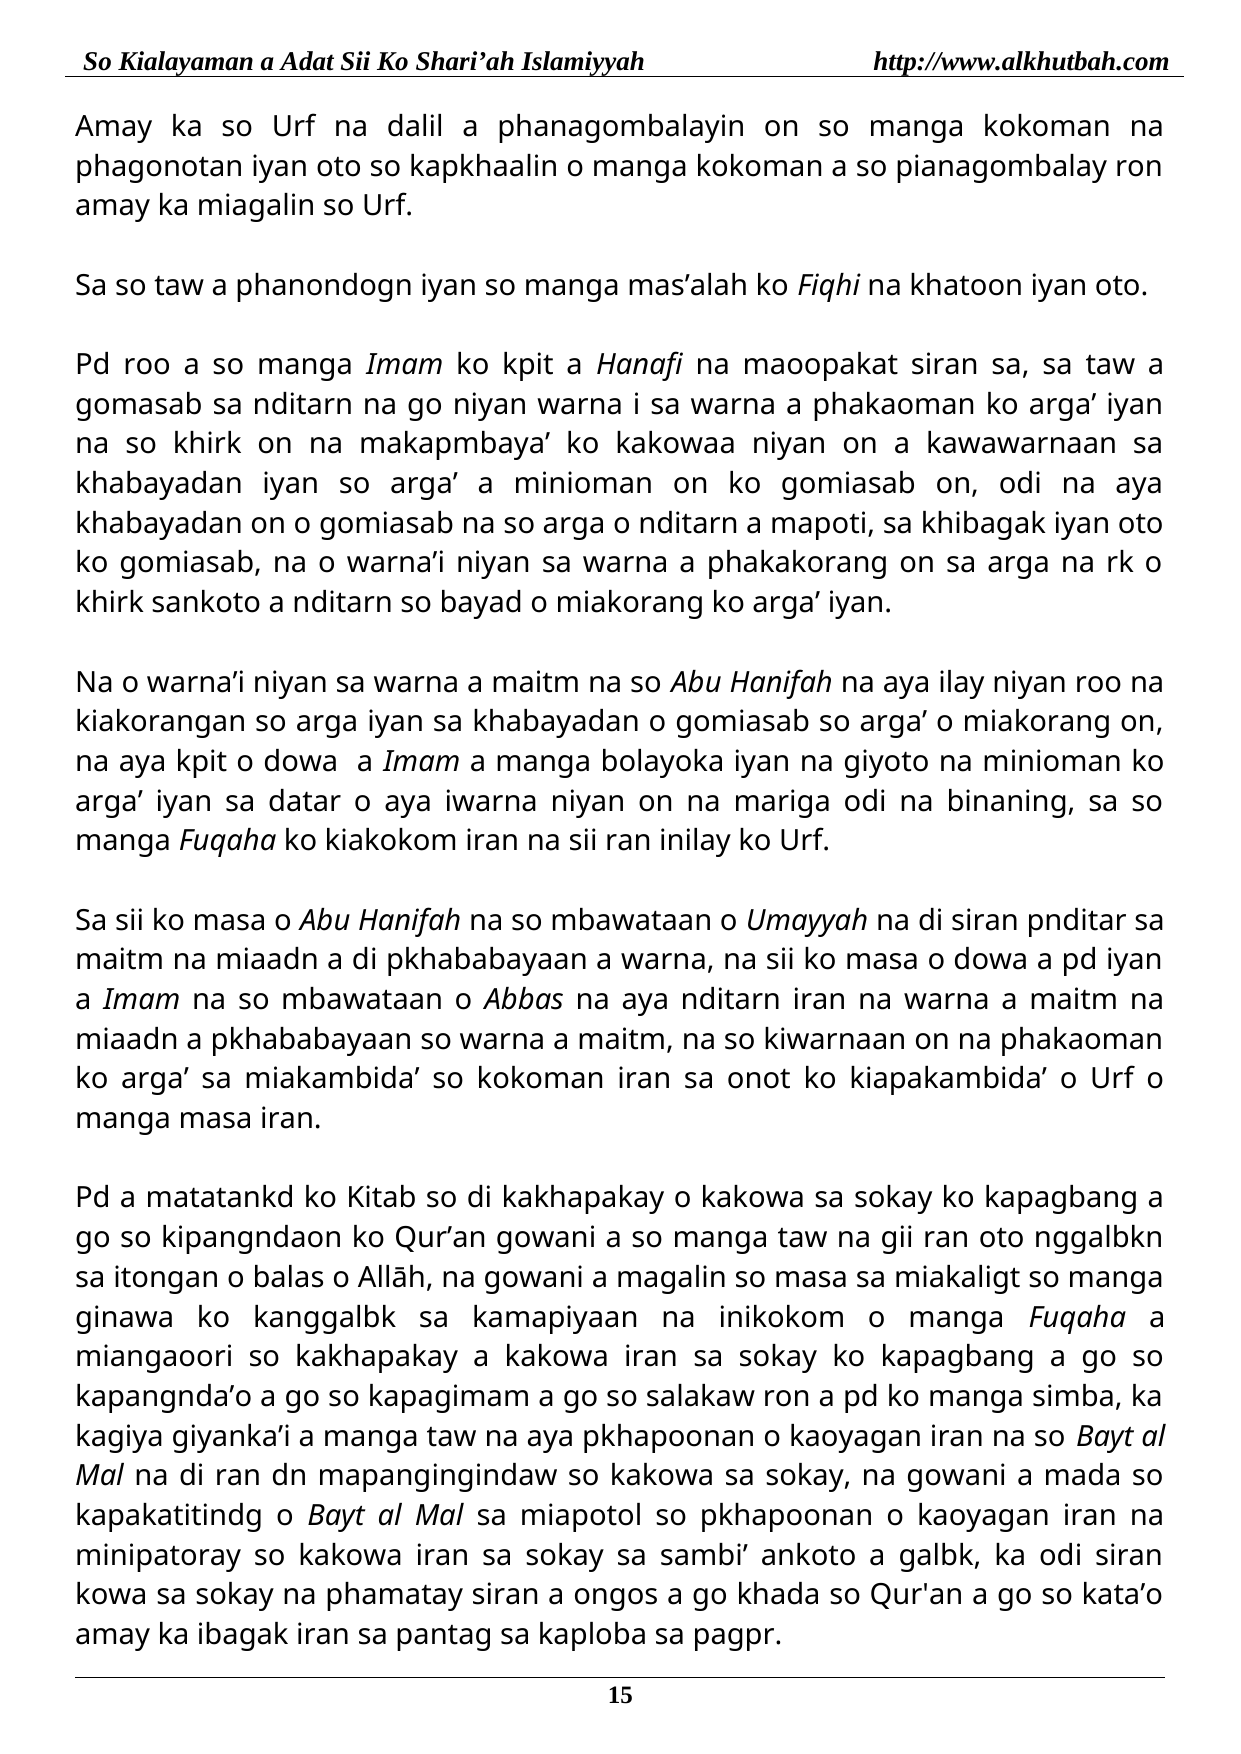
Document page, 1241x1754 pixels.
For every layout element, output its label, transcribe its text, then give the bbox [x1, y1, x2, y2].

text Na o warna’i niyan sa warna a maitm na so Abu Hanifah na aya ilay niyan roo na kiakorangan so arga iyan sa khabayadan o gomiasab so arga’ o miakorang on, na aya kpit o dowa a Imam a manga bolayoka iyan na giyoto na minioman ko arga’ iyan sa datar o aya iwarna niyan on na mariga odi na binaning, sa so manga Fuqaha ko kiakokom iran na sii ran inilay ko Urf. [75, 661, 1165, 859]
text Sa sii ko masa o Abu Hanifah na so mbawataan o Umayyah na di siran pnditar sa maitm na miaadn a di pkhababayaan a warna, na sii ko masa o dowa a pd iyan a Imam na so mbawataan o Abbas na aya nditarn iran na warna a maitm na miaadn a pkhababayaan so warna a maitm, na so kiwarnaan on na phakaoman ko arga’ sa miakambida’ so kokoman iran sa onot ko kiapakambida’ o Urf o manga masa iran. [75, 899, 1165, 1137]
text Amay ka so Urf na dalil a phanagombalayin on so manga kokoman na phagonotan iyan oto so kapkhaalin o manga kokoman a so pianagombalay ron amay ka miagalin so Urf. [75, 105, 1165, 224]
text Pd a matatankd ko Kitab so di kakhapakay o kakowa sa sokay ko kapagbang a go so kipangndaon ko Qur’an gowani a so manga taw na gii ran oto nggalbkn sa itongan o balas o Allāh, na gowani a magalin so masa sa miakaligt so manga ginawa ko kanggalbk sa kamapiyaan na inikokom o manga Fuqaha a miangaoori so kakhapakay a kakowa iran sa sokay ko kapagbang a go so kapangnda’o a go so kapagimam a go so salakaw ron a pd ko manga simba, ka kagiya giyanka’i a manga taw na aya pkhapoonan o kaoyagan iran na so Bayt al Mal na di ran dn mapangingindaw so kakowa sa sokay, na gowani a mada so kapakatitindg o Bayt al Mal sa miapotol so pkhapoonan o kaoyagan iran na minipatoray so kakowa iran sa sokay sa sambi’ ankoto a galbk, ka odi siran kowa sa sokay na phamatay siran a ongos a go khada so Qur'an a go so kata’o amay ka ibagak iran sa pantag sa kaploba sa pagpr. [75, 1177, 1165, 1653]
text Sa so taw a phanondogn iyan so manga mas’alah ko Fiqhi na khatoon iyan oto. [75, 264, 1165, 304]
text Pd roo a so manga Imam ko kpit a Hanafi na maoopakat siran sa, sa taw a gomasab sa nditarn na go niyan warna i sa warna a phakaoman ko arga’ iyan na so khirk on na makapmbaya’ ko kakowaa niyan on a kawawarnaan sa khabayadan iyan so arga’ a minioman on ko gomiasab on, odi na aya khabayadan on o gomiasab na so arga o nditarn a mapoti, sa khibagak iyan oto ko gomiasab, na o warna’i niyan sa warna a phakakorang on sa arga na rk o khirk sankoto a nditarn so bayad o miakorang ko arga’ iyan. [75, 343, 1165, 621]
